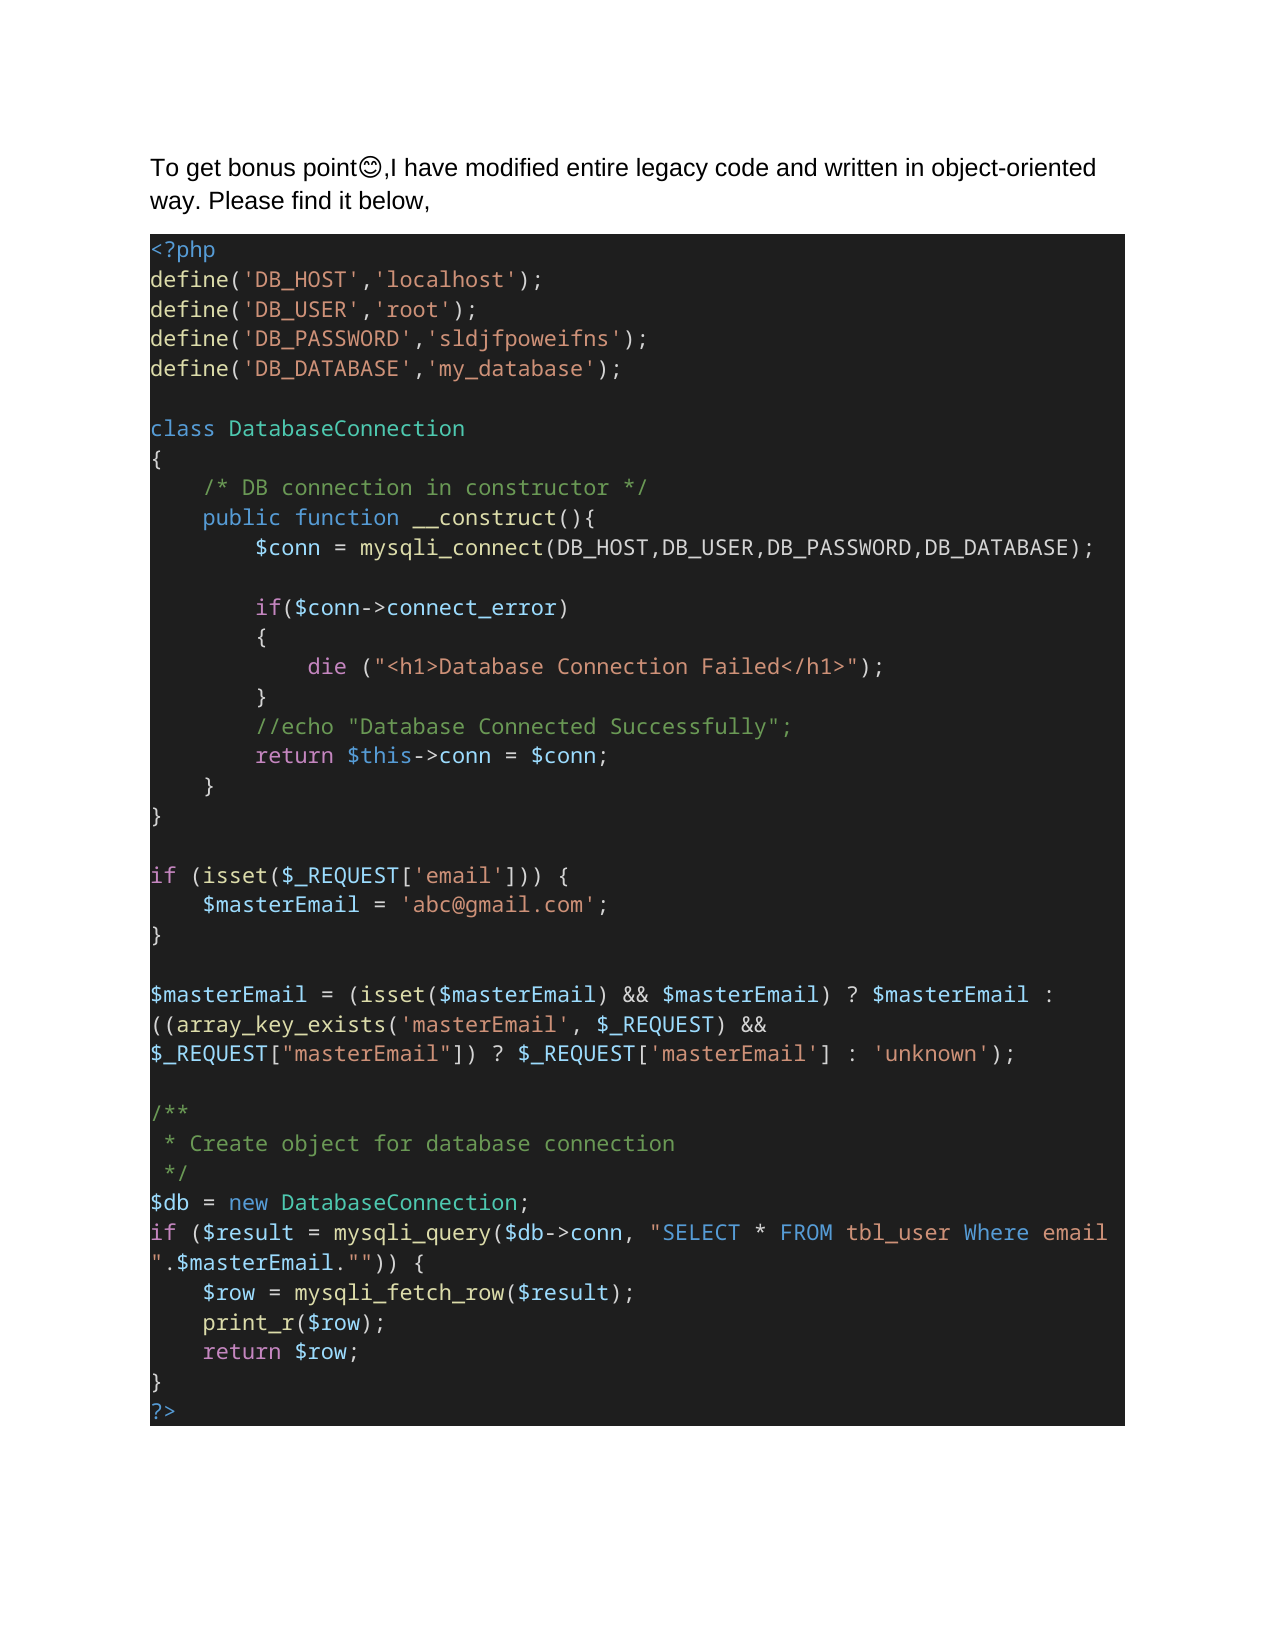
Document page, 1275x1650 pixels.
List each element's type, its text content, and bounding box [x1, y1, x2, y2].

text public function __construct(){ [150, 502, 1125, 532]
text /* DB connection in constructor */ [150, 472, 1125, 502]
text } [150, 919, 1125, 949]
text $masterEmail = (isset($masterEmail) && $masterEmail) ? $masterEmail : ((array_key_exists('masterEmail', $_REQUEST) && $_REQUEST["masterEmail"]) ? $_REQUEST['masterEmail'] : 'unknown'); [150, 979, 1125, 1068]
text { [150, 443, 1125, 472]
text if ($result = mysqli_query($db->conn, "SELECT * FROM tbl_user Where email ".$masterEmail."")) { [150, 1217, 1125, 1277]
text { [150, 621, 1125, 651]
text $masterEmail = 'abc@gmail.com'; [150, 889, 1125, 919]
text } [150, 1366, 1125, 1396]
text } [150, 681, 1125, 711]
text } [150, 800, 1125, 830]
text define('DB_DATABASE','my_database'); [150, 353, 1125, 383]
text class DatabaseConnection [150, 413, 1125, 443]
text define('DB_PASSWORD','sldjfpoweifns'); [150, 323, 1125, 353]
text */ [150, 1158, 1125, 1187]
text die ("<h1>Database Connection Failed</h1>"); [150, 651, 1125, 681]
text define('DB_HOST','localhost'); [150, 264, 1125, 294]
text } [150, 770, 1125, 800]
text <?php [150, 234, 1125, 264]
text if($conn->connect_error) [150, 592, 1125, 621]
text $conn = mysqli_connect(DB_HOST,DB_USER,DB_PASSWORD,DB_DATABASE); [150, 532, 1125, 562]
text ?> [150, 1396, 1125, 1426]
text define('DB_USER','root'); [150, 294, 1125, 323]
text * Create object for database connection [150, 1128, 1125, 1158]
text return $this->conn = $conn; [150, 741, 1125, 770]
text To get bonus point,I have modified entire legacy code and written in object-oriented way. Please find it below, [150, 150, 1125, 215]
text $db = new DatabaseConnection; [150, 1187, 1125, 1217]
text return $row; [150, 1336, 1125, 1366]
text /** [150, 1098, 1125, 1128]
text $row = mysqli_fetch_row($result); [150, 1277, 1125, 1307]
text print_r($row); [150, 1307, 1125, 1336]
text //echo "Database Connected Successfully"; [150, 711, 1125, 741]
text if (isset($_REQUEST['email'])) { [150, 860, 1125, 889]
